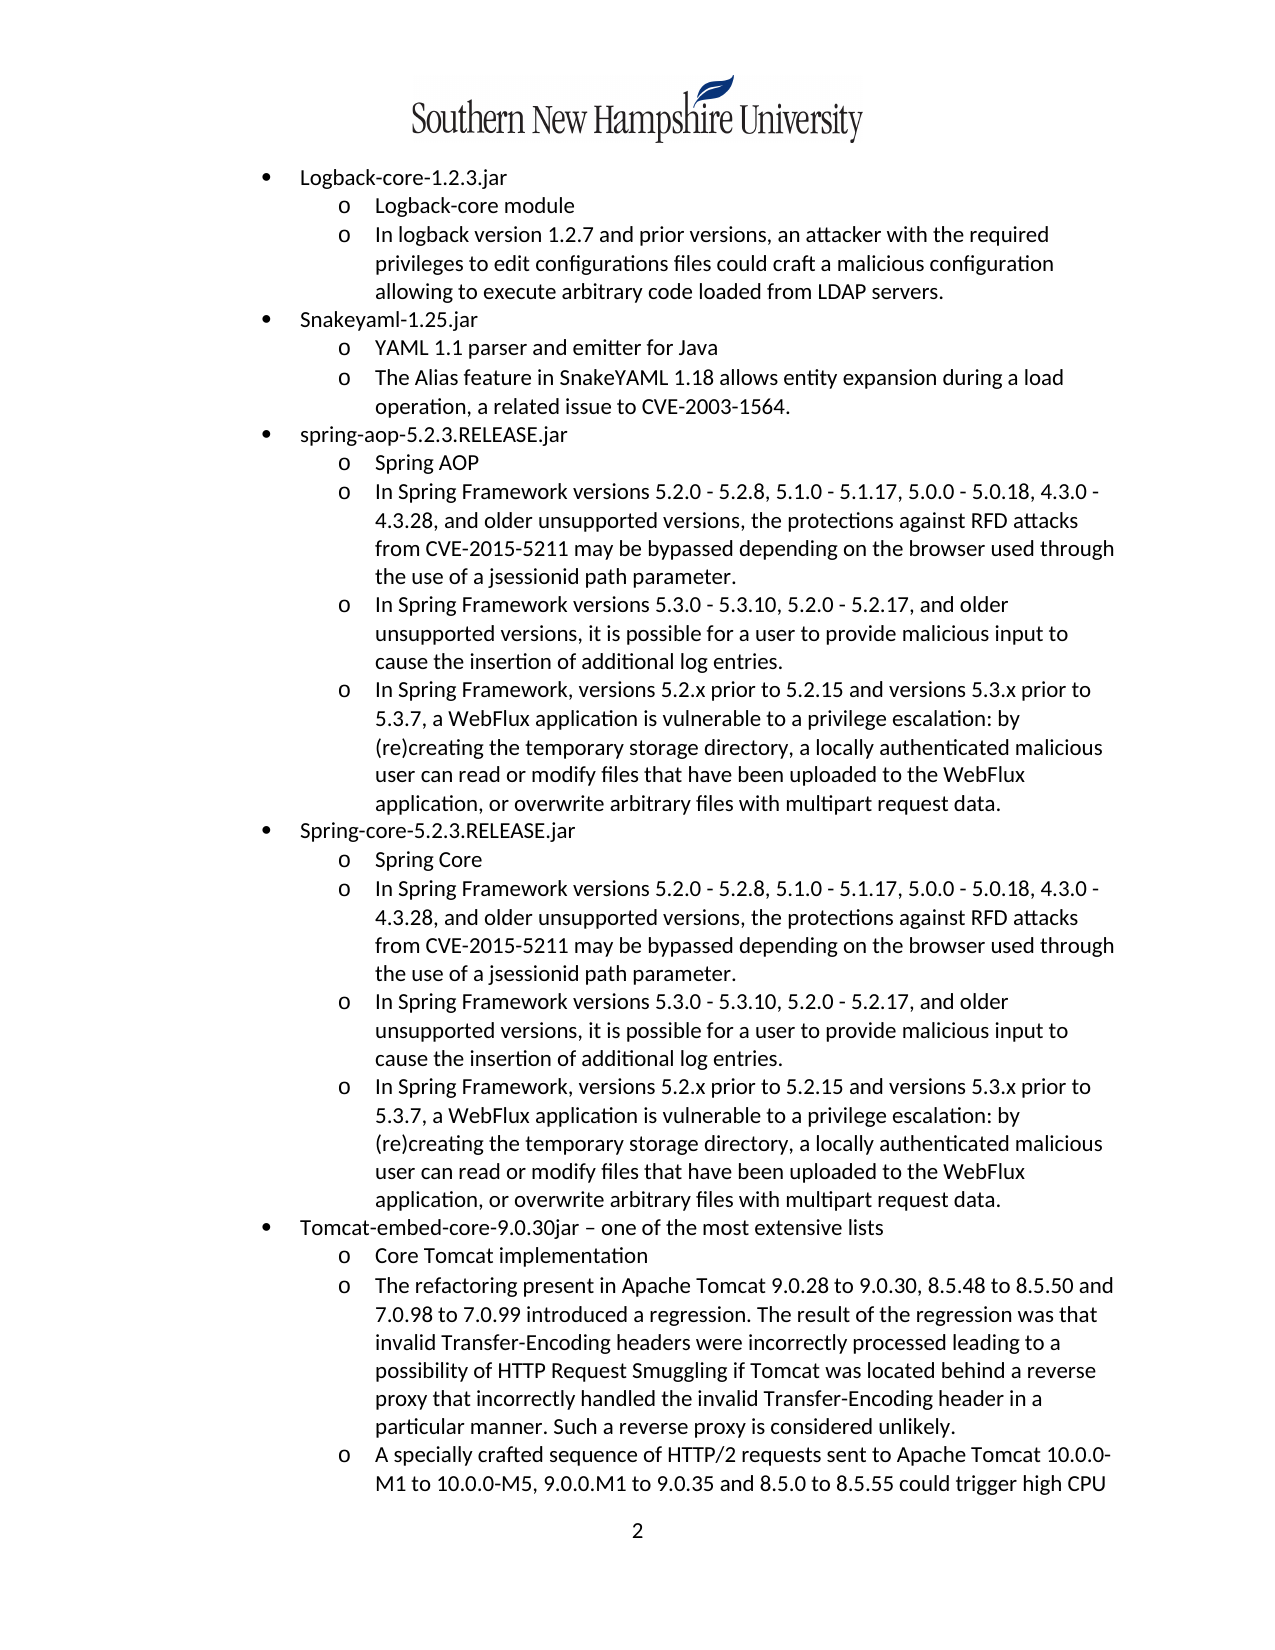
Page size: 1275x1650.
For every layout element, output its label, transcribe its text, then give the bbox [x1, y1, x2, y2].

list Logback-core module [337, 191, 1125, 220]
list spring-aop-5.2.3.RELEASE.jar [262, 420, 1125, 448]
list In Spring Framework, versions 5.2.x prior to 5.2.15 and versions 5.3.x prior to 5.3.7, a WebFlux application is vulnerable to a privilege escalation: by (re)creating the temporary storage directory, a locally authenticated malicious user can read or modify files that have been uploaded to the WebFlux application, or overwrite arbitrary files with multipart request data. [337, 1072, 1125, 1213]
list In Spring Framework versions 5.2.0 - 5.2.8, 5.1.0 - 5.1.17, 5.0.0 - 5.0.18, 4.3.0 - 4.3.28, and older unsupported versions, the protections against RFD attacks from CVE-2015-5211 may be bypassed depending on the browser used through the use of a jsessionid path parameter. [337, 874, 1125, 987]
list In Spring Framework versions 5.3.0 - 5.3.10, 5.2.0 - 5.2.17, and older unsupported versions, it is possible for a user to provide malicious input to cause the insertion of additional log entries. [337, 987, 1125, 1072]
list Spring-core-5.2.3.RELEASE.jar [262, 817, 1125, 845]
list In Spring Framework versions 5.2.0 - 5.2.8, 5.1.0 - 5.1.17, 5.0.0 - 5.0.18, 4.3.0 - 4.3.28, and older unsupported versions, the protections against RFD attacks from CVE-2015-5211 may be bypassed depending on the browser used through the use of a jsessionid path parameter. [337, 477, 1125, 590]
list Tomcat-embed-core-9.0.30jar – one of the most extensive lists [262, 1213, 1125, 1242]
list In Spring Framework versions 5.3.0 - 5.3.10, 5.2.0 - 5.2.17, and older unsupported versions, it is possible for a user to provide malicious input to cause the insertion of additional log entries. [337, 590, 1125, 675]
list In Spring Framework, versions 5.2.x prior to 5.2.15 and versions 5.3.x prior to 5.3.7, a WebFlux application is vulnerable to a privilege escalation: by (re)creating the temporary storage directory, a locally authenticated malicious user can read or modify files that have been uploaded to the WebFlux application, or overwrite arbitrary files with multipart request data. [337, 675, 1125, 817]
list The refactoring present in Apache Tomcat 9.0.28 to 9.0.30, 8.5.48 to 8.5.50 and 7.0.98 to 7.0.99 introduced a regression. The result of the regression was that invalid Transfer-Encoding headers were incorrectly processed leading to a possibility of HTTP Request Smuggling if Tomcat was located behind a reverse proxy that incorrectly handled the invalid Transfer-Encoding header in a particular manner. Such a reverse proxy is considered unlikely. [337, 1271, 1125, 1440]
list The Alias feature in SnakeYAML 1.18 allows entity expansion during a load operation, a related issue to CVE-2003-1564. [337, 363, 1125, 420]
list Spring AOP [337, 448, 1125, 477]
picture [412, 75, 863, 143]
list Logback-core-1.2.3.jar [262, 163, 1125, 191]
list In logback version 1.2.7 and prior versions, an attacker with the required privileges to edit configurations files could craft a malicious configuration allowing to execute arbitrary code loaded from LDAP servers. [337, 220, 1125, 305]
list Snakeyaml-1.25.jar [262, 305, 1125, 333]
list YAML 1.1 parser and emitter for Java [337, 333, 1125, 363]
list Spring Core [337, 845, 1125, 874]
list Core Tomcat implementation [337, 1242, 1125, 1271]
